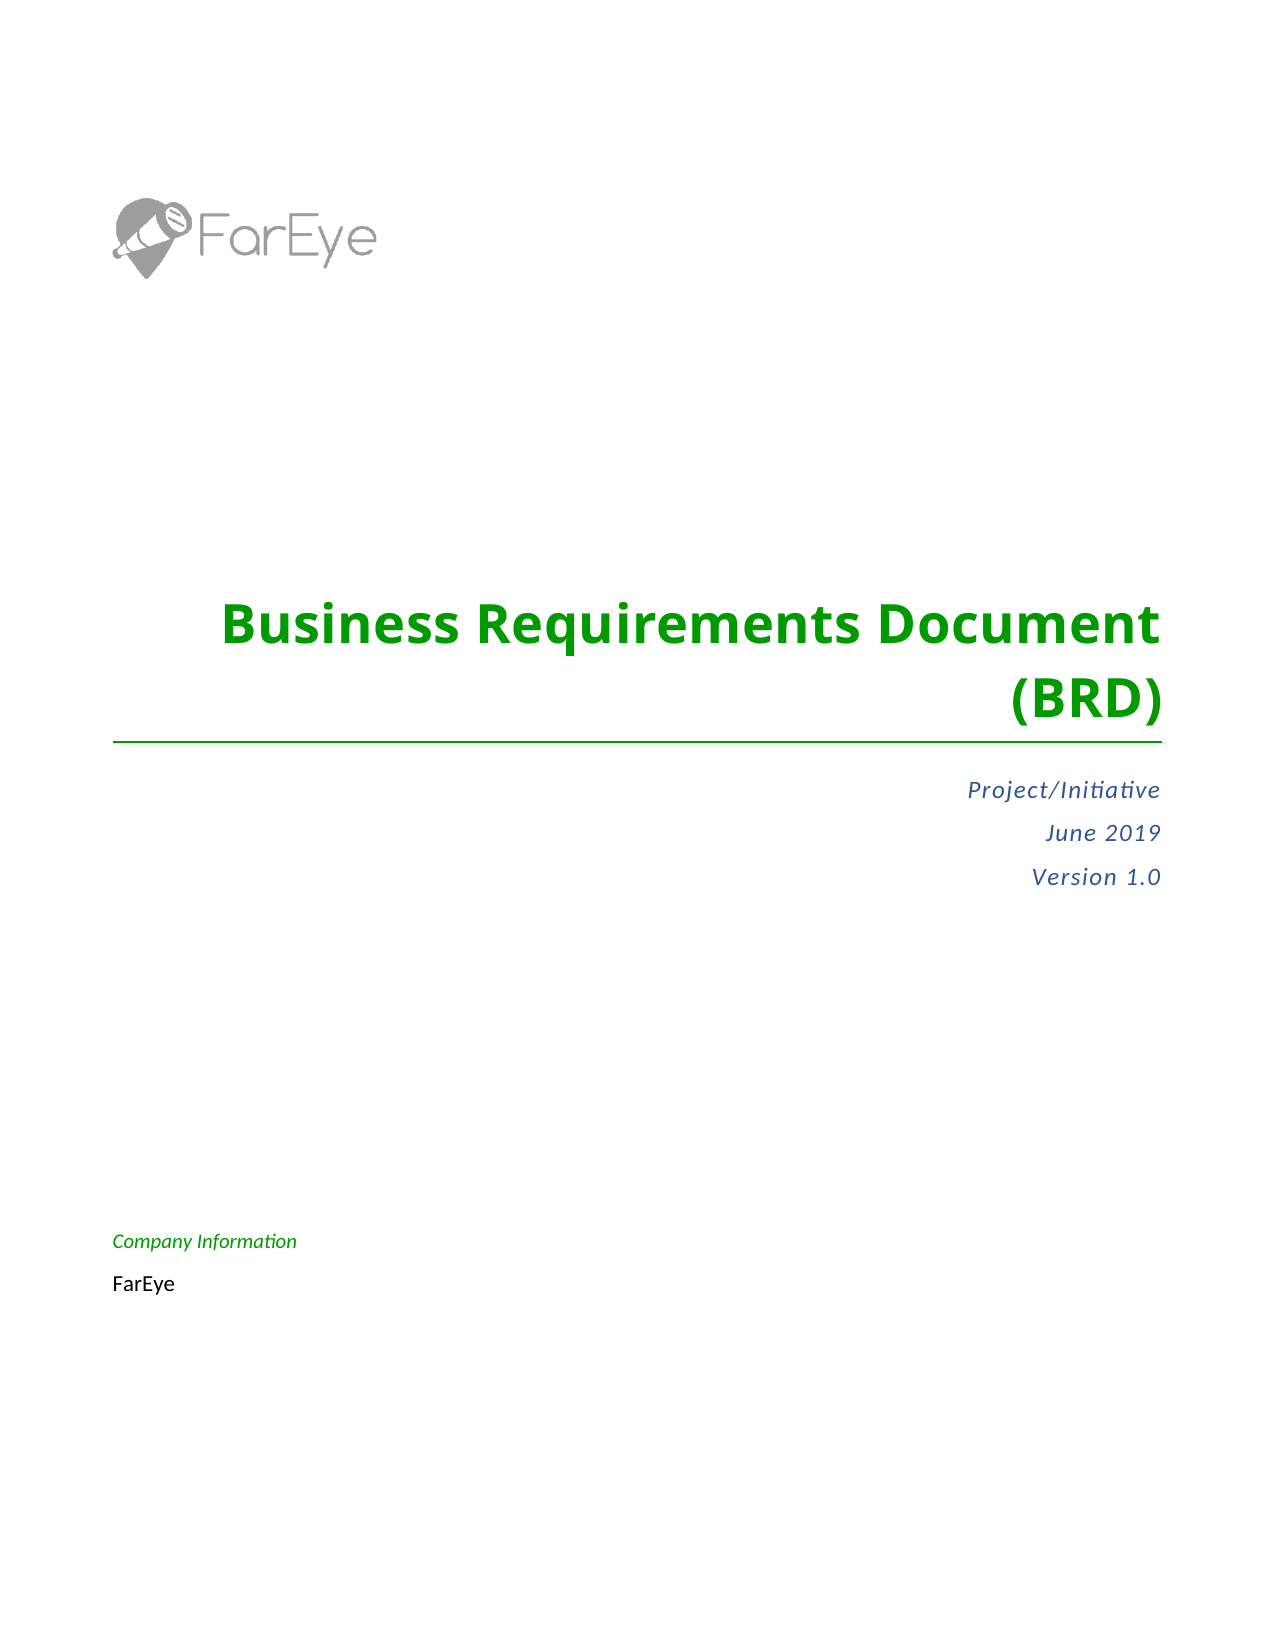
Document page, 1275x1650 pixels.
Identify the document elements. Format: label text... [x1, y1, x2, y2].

subtitle June 2019 [112, 818, 1162, 848]
picture [112, 198, 377, 279]
title Business Requirements Document (BRD) [112, 585, 1162, 743]
text Company Information [112, 1228, 1162, 1253]
subtitle Project/Initiative [112, 774, 1162, 805]
subtitle Version 1.0 [112, 861, 1162, 891]
